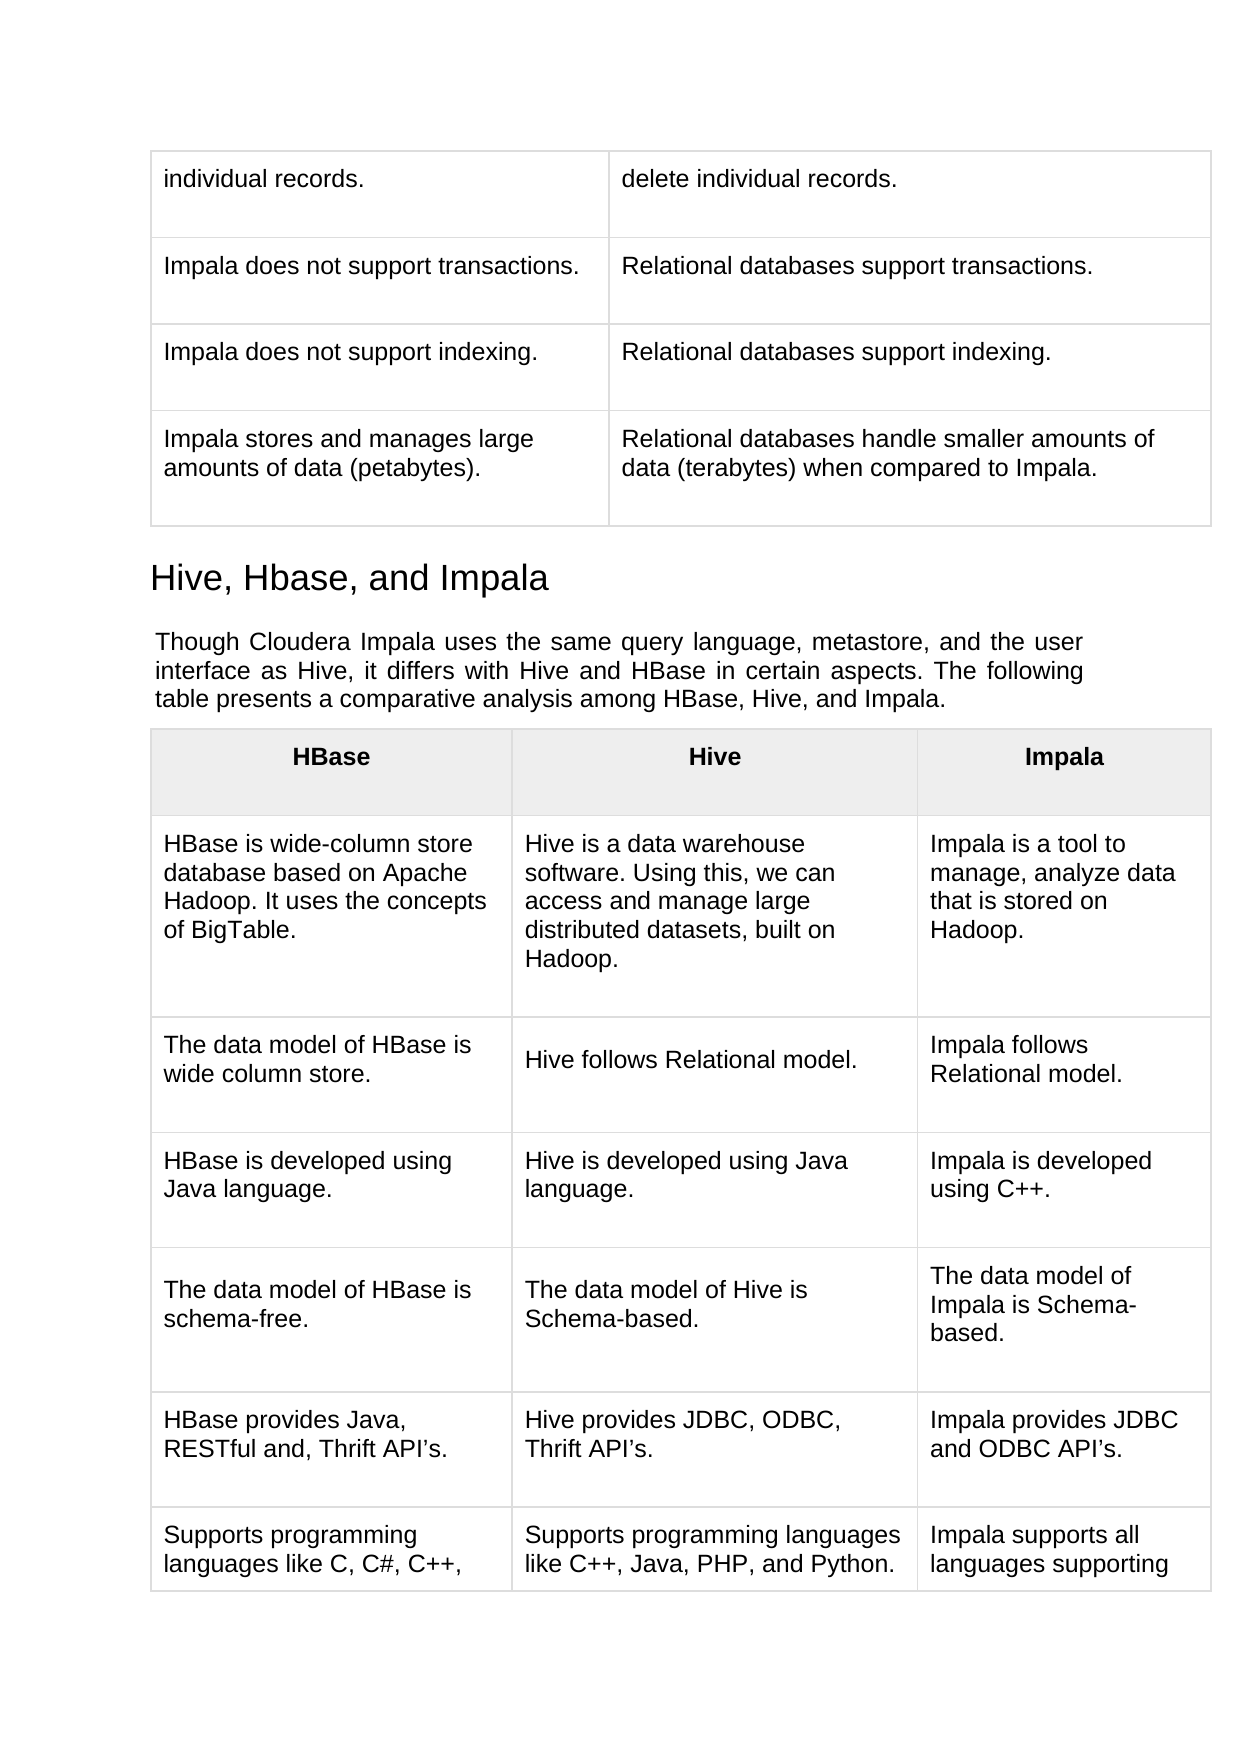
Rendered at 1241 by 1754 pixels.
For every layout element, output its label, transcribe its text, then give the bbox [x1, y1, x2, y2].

table_cell Impala provides JDBC and ODBC API’s. [918, 1393, 1210, 1506]
table_cell HBase provides Java, RESTful and, Thrift API’s. [152, 1393, 511, 1506]
table_cell Impala does not support transactions. [152, 238, 608, 323]
table_cell The data model of Impala is Schema-based. [918, 1248, 1210, 1391]
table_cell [610, 152, 1210, 237]
table_cell The data model of HBase is schema-free. [152, 1248, 511, 1391]
table_header HBase [152, 730, 511, 815]
table_cell Hive is a data warehouse software. Using this, we can access and manage large distributed datasets, built on Hadoop. [513, 816, 917, 1016]
table_cell Impala is developed using C++. [918, 1133, 1210, 1247]
table_cell HBase is wide-column store database based on Apache Hadoop. It uses the concepts of BigTable. [152, 816, 511, 1016]
table_header Impala [918, 730, 1210, 815]
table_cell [513, 1508, 917, 1590]
table_cell Hive provides JDBC, ODBC, Thrift API’s. [513, 1393, 917, 1506]
table_cell Hive follows Relational model. [513, 1018, 917, 1132]
table_cell Impala follows Relational model. [918, 1018, 1210, 1132]
table_cell The data model of HBase is wide column store. [152, 1018, 511, 1132]
table_cell Relational databases handle smaller amounts of data (terabytes) when compared to Impala. [610, 411, 1210, 525]
text Though Cloudera Impala uses the same query language, metastore, and the user interface as Hive, it differs with Hive and HBase in certain aspects. The following table presents a comparative analysis among HBase, Hive, and Impala. [155, 627, 1085, 713]
table_cell Relational databases support indexing. [610, 325, 1210, 410]
table_cell The data model of Hive is Schema-based. [513, 1248, 917, 1391]
table_cell Hive is developed using Java language. [513, 1133, 917, 1247]
table_cell Impala stores and manages large amounts of data (petabytes). [152, 411, 608, 525]
table_cell Impala does not support indexing. [152, 325, 608, 410]
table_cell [152, 1508, 511, 1590]
table_cell HBase is developed using Java language. [152, 1133, 511, 1247]
table_cell Impala is a tool to manage, analyze data that is stored on Hadoop. [918, 816, 1210, 1016]
table_cell Relational databases support transactions. [610, 238, 1210, 323]
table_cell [918, 1508, 1210, 1590]
text Hive, Hbase, and Impala [150, 556, 1090, 598]
table_header Hive [513, 730, 917, 815]
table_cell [152, 152, 608, 237]
